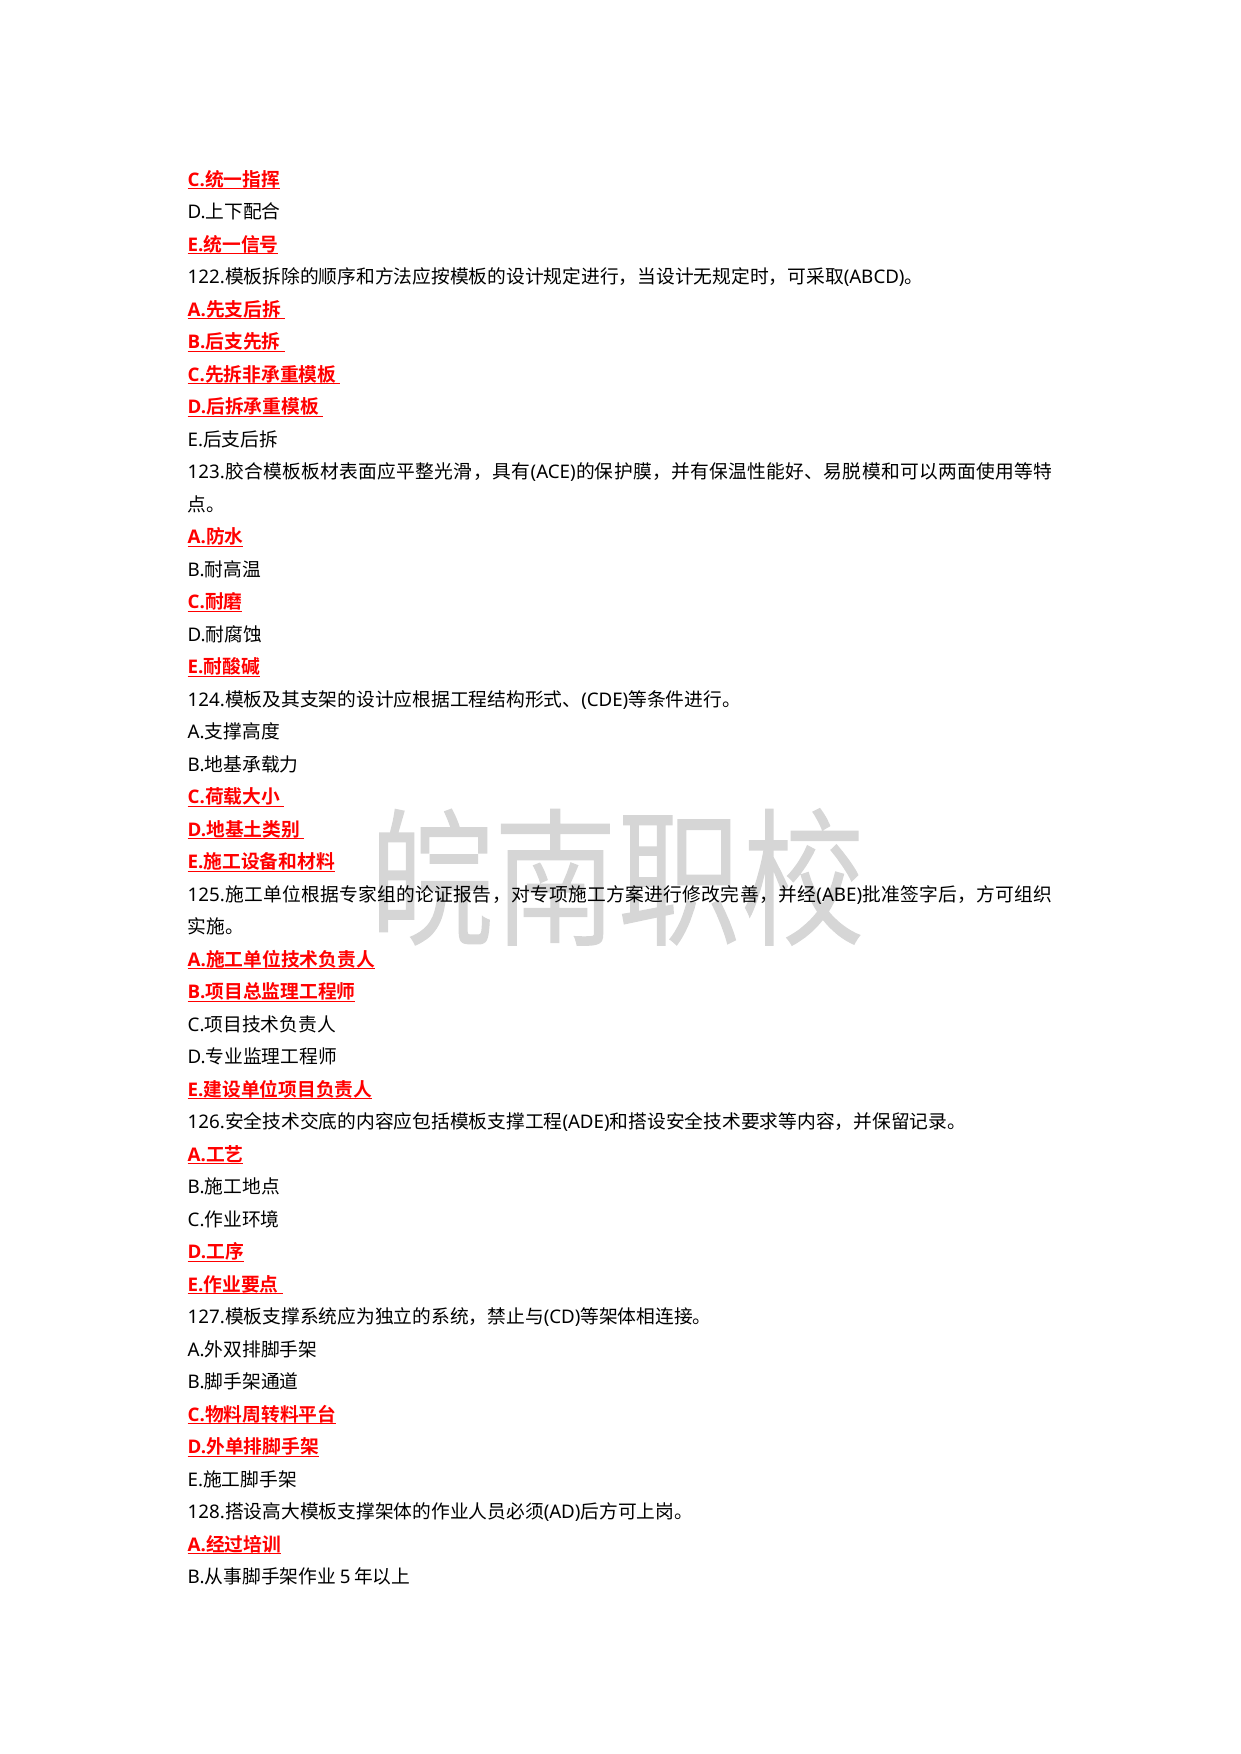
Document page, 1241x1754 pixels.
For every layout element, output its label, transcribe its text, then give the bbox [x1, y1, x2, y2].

text E.耐酸碱 [187, 649, 1053, 682]
text B.从事脚手架作业5年以上 [187, 1559, 1053, 1592]
text 123.胶合模板板材表面应平整光滑，具有(ACE)的保护膜，并有保温性能好、易脱模和可以两面使用等特点。 [187, 454, 1053, 519]
text D.工序 [187, 1234, 1053, 1267]
text C.统一指挥 [187, 162, 1053, 194]
text D.专业监理工程师 [187, 1039, 1053, 1072]
text D.地基土类别 [187, 812, 1053, 844]
text A.外双排脚手架 [187, 1332, 1053, 1364]
text D.外单排脚手架 [187, 1429, 1053, 1462]
text A.工艺 [187, 1137, 1053, 1169]
text E.后支后拆 [187, 422, 1053, 454]
text C.物料周转料平台 [187, 1397, 1053, 1429]
text 126.安全技术交底的内容应包括模板支撑工程(ADE)和搭设安全技术要求等内容，并保留记录。 [187, 1104, 1053, 1137]
text 128.搭设高大模板支撑架体的作业人员必须(AD)后方可上岗。 [187, 1494, 1053, 1527]
text A.支撑高度 [187, 714, 1053, 747]
text E.施工脚手架 [187, 1462, 1053, 1494]
text D.后拆承重模板 [187, 389, 1053, 422]
text A.经过培训 [187, 1527, 1053, 1559]
text D.上下配合 [187, 194, 1053, 227]
text C.项目技术负责人 [187, 1007, 1053, 1039]
text B.地基承载力 [187, 747, 1053, 779]
text C.作业环境 [187, 1202, 1053, 1234]
text E.作业要点 [187, 1267, 1053, 1299]
text B.耐高温 [187, 552, 1053, 584]
text D.耐腐蚀 [187, 617, 1053, 649]
text B.脚手架通道 [187, 1364, 1053, 1397]
text B.施工地点 [187, 1169, 1053, 1202]
text 124.模板及其支架的设计应根据工程结构形式、(CDE)等条件进行。 [187, 682, 1053, 714]
text C.耐磨 [187, 584, 1053, 617]
text 125.施工单位根据专家组的论证报告，对专项施工方案进行修改完善，并经(ABE)批准签字后，方可组织实施。 [187, 877, 1053, 942]
text C.荷载大小 [187, 779, 1053, 812]
text B.项目总监理工程师 [187, 974, 1053, 1007]
text A.先支后拆 [187, 292, 1053, 324]
text 122.模板拆除的顺序和方法应按模板的设计规定进行，当设计无规定时，可采取(ABCD)。 [187, 259, 1053, 292]
text A.防水 [187, 519, 1053, 552]
text C.先拆非承重模板 [187, 357, 1053, 389]
text B.后支先拆 [187, 324, 1053, 357]
text E.施工设备和材料 [187, 844, 1053, 877]
text A.施工单位技术负责人 [187, 942, 1053, 974]
text 127.模板支撑系统应为独立的系统，禁止与(CD)等架体相连接。 [187, 1299, 1053, 1332]
text E.统一信号 [187, 227, 1053, 259]
text E.建设单位项目负责人 [187, 1072, 1053, 1104]
